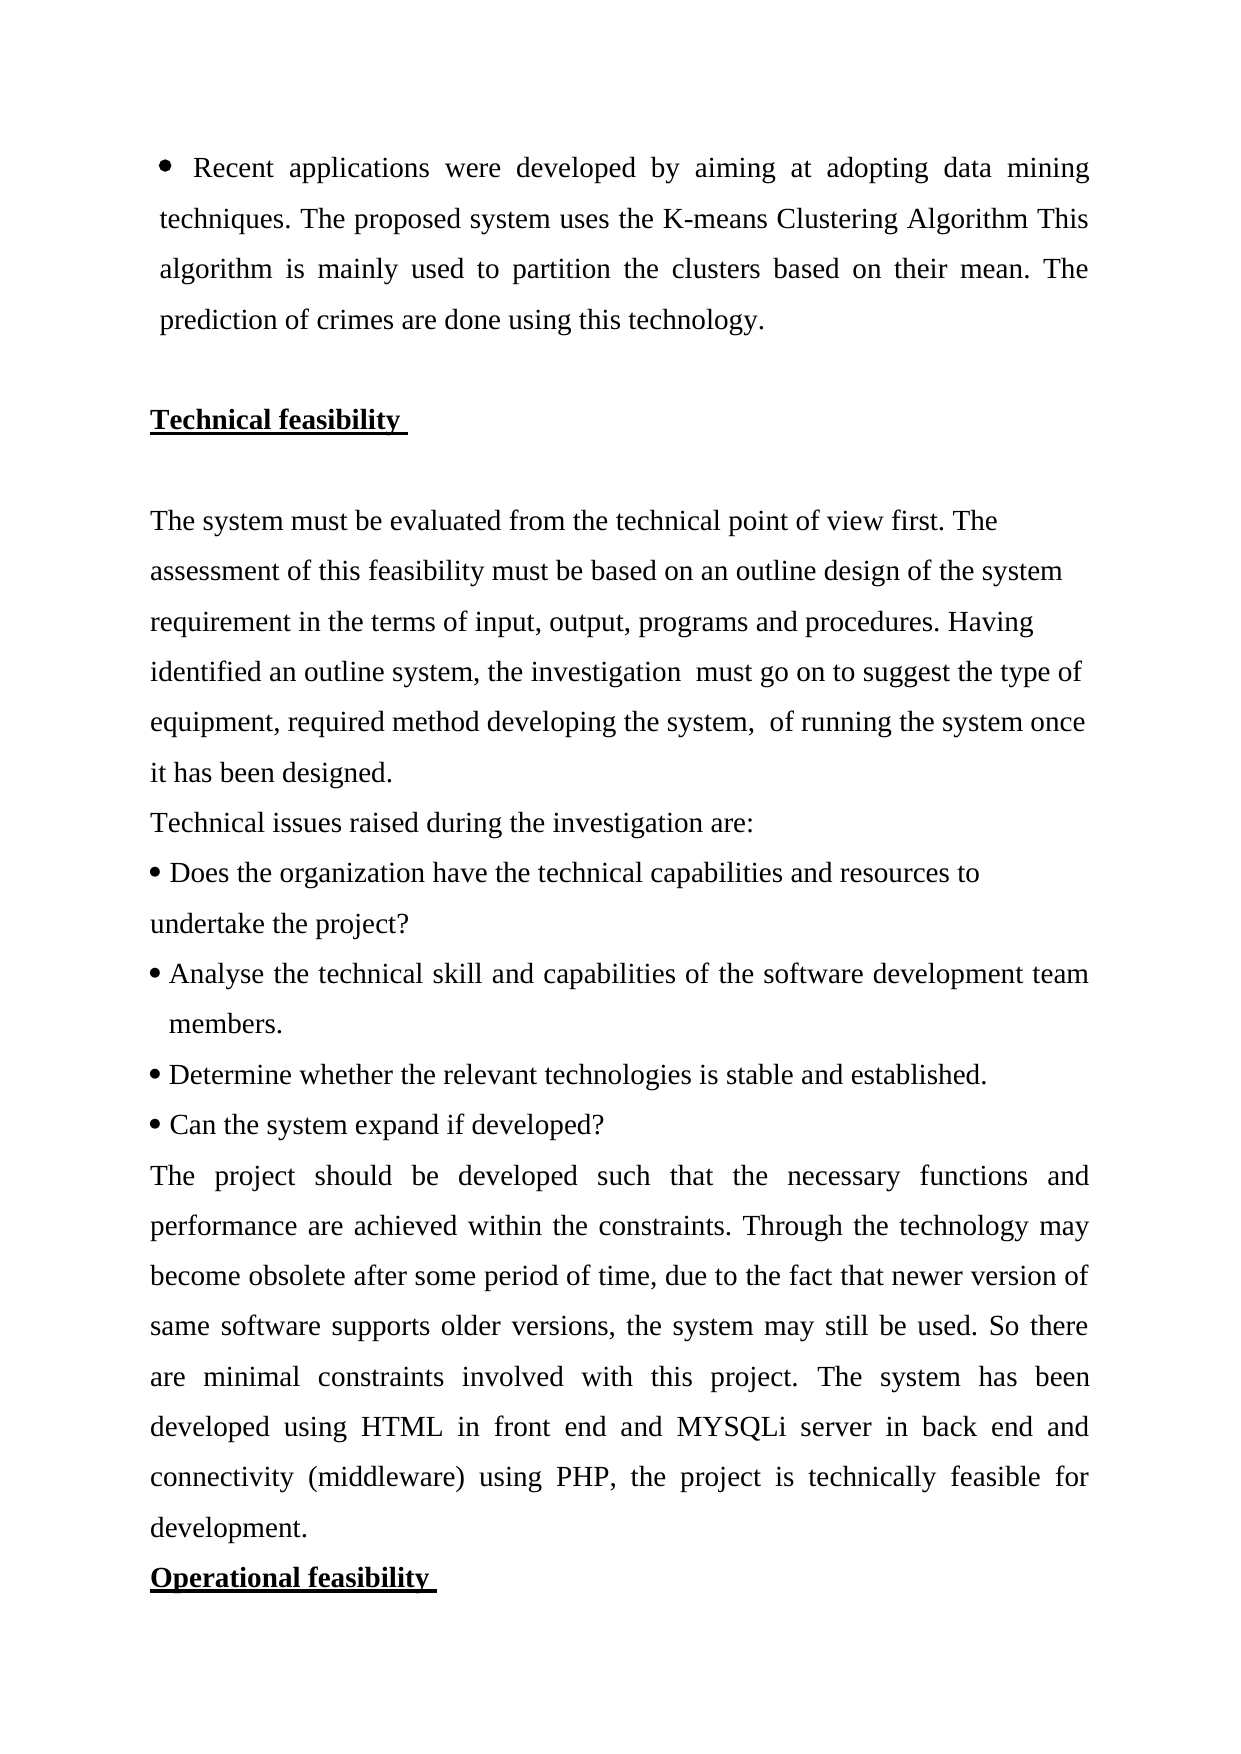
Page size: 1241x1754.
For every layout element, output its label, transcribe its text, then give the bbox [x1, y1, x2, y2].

text Technical issues raised during the investigation are: Does the organization have the technical capabilities and resources to undertake the project? [150, 805, 1090, 939]
text Can the system expand if developed? [150, 1107, 1090, 1141]
list Determine whether the relevant technologies is stable and established. [150, 1057, 1090, 1090]
list Recent applications were developed by aiming at adopting data mining techniques. The proposed system uses the K-means Clustering Algorithm This algorithm is mainly used to partition the clusters based on their mean. The prediction of crimes are done using this technology. [159, 150, 1090, 335]
text The system must be evaluated from the technical point of view first. The assessment of this feasibility must be based on an outline design of the system requirement in the terms of input, output, programs and procedures. Having identified an outline system, the investigation must go on to suggest the type of equipment, required method developing the system, of running the system once it has been designed. [150, 503, 1090, 788]
text The project should be developed such that the necessary functions and performance are achieved within the constraints. Through the technology may become obsolete after some period of time, due to the fact that newer version of same software supports older versions, the system may still be used. So there are minimal constraints involved with this project. The system has been developed using HTML in front end and MYSQLi server in back end and connectivity (middleware) using PHP, the project is technically feasible for development. [150, 1158, 1090, 1543]
text Technical feasibility [150, 402, 1090, 436]
list Analyse the technical skill and capabilities of the software development team members. [150, 956, 1090, 1040]
text Operational feasibility [150, 1560, 1090, 1594]
